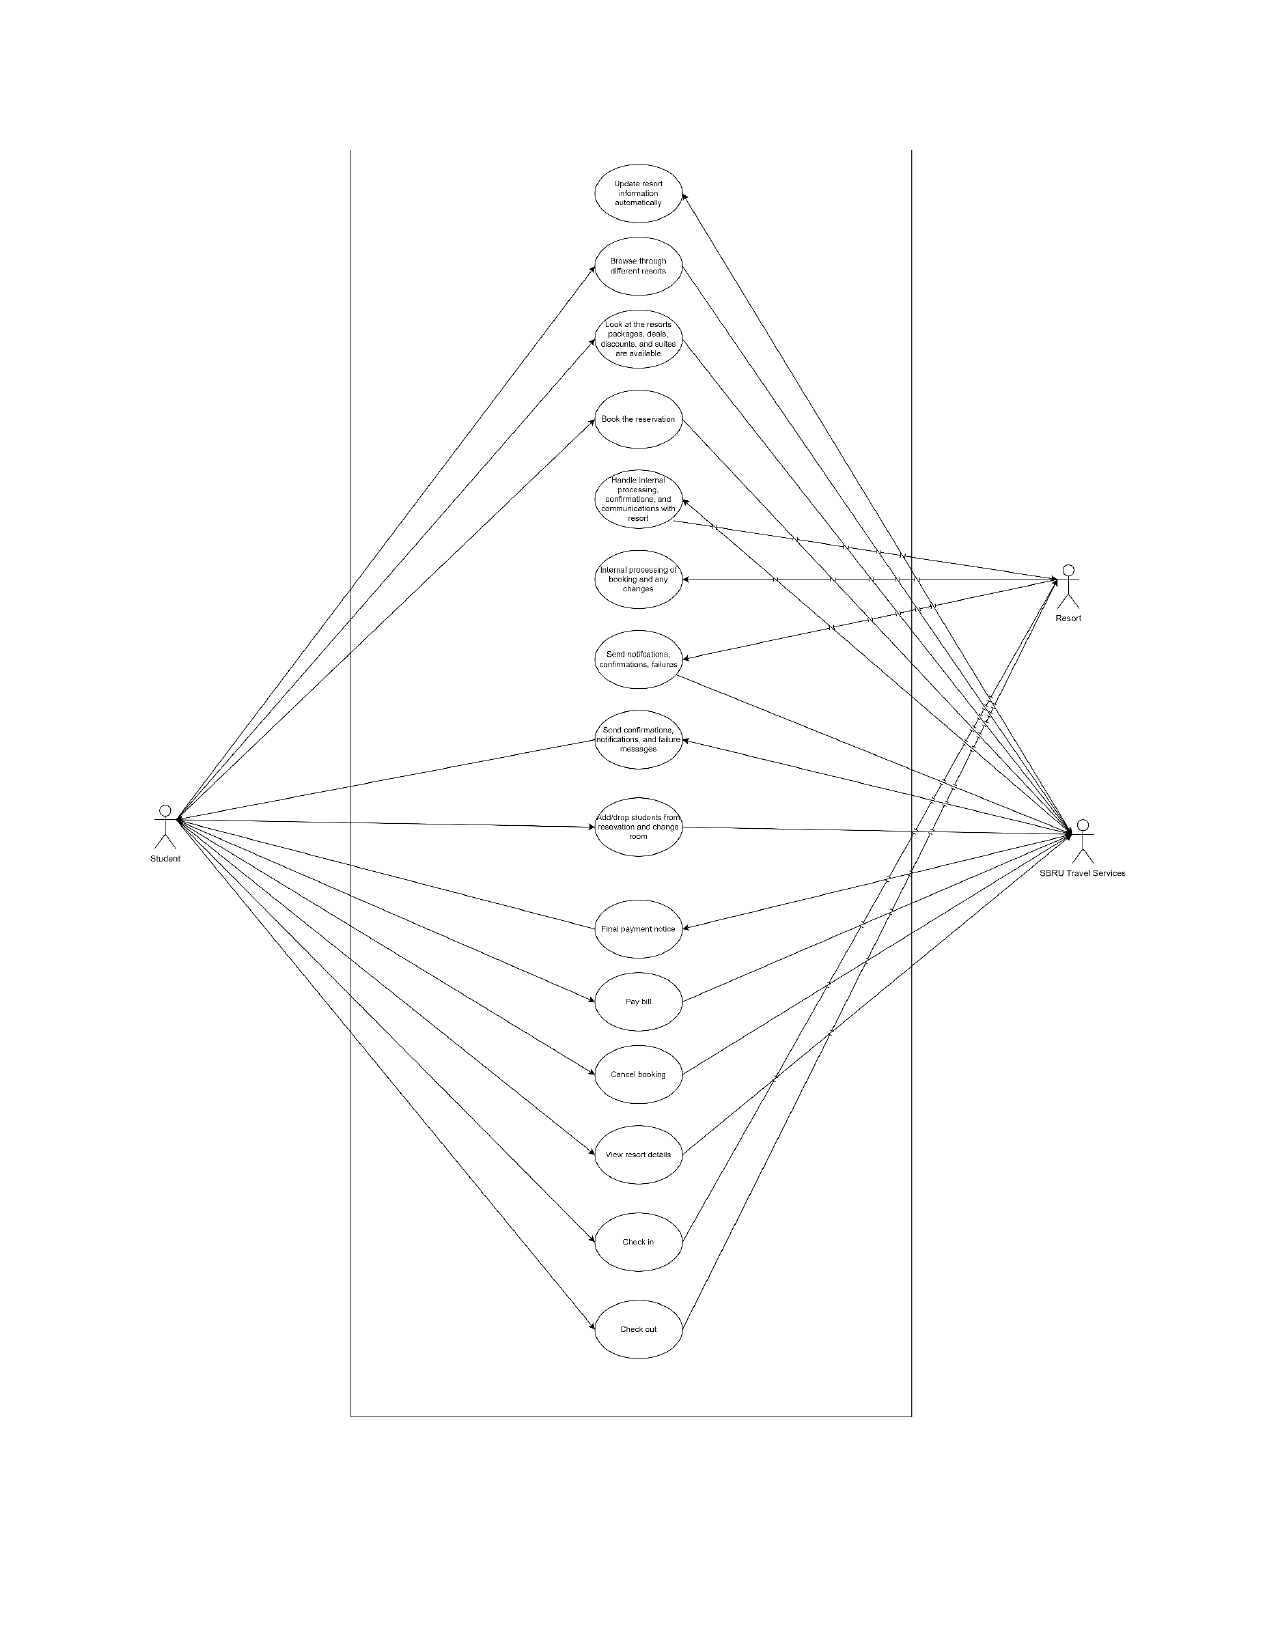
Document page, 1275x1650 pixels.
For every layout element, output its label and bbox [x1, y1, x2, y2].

picture [150, 150, 1125, 1417]
